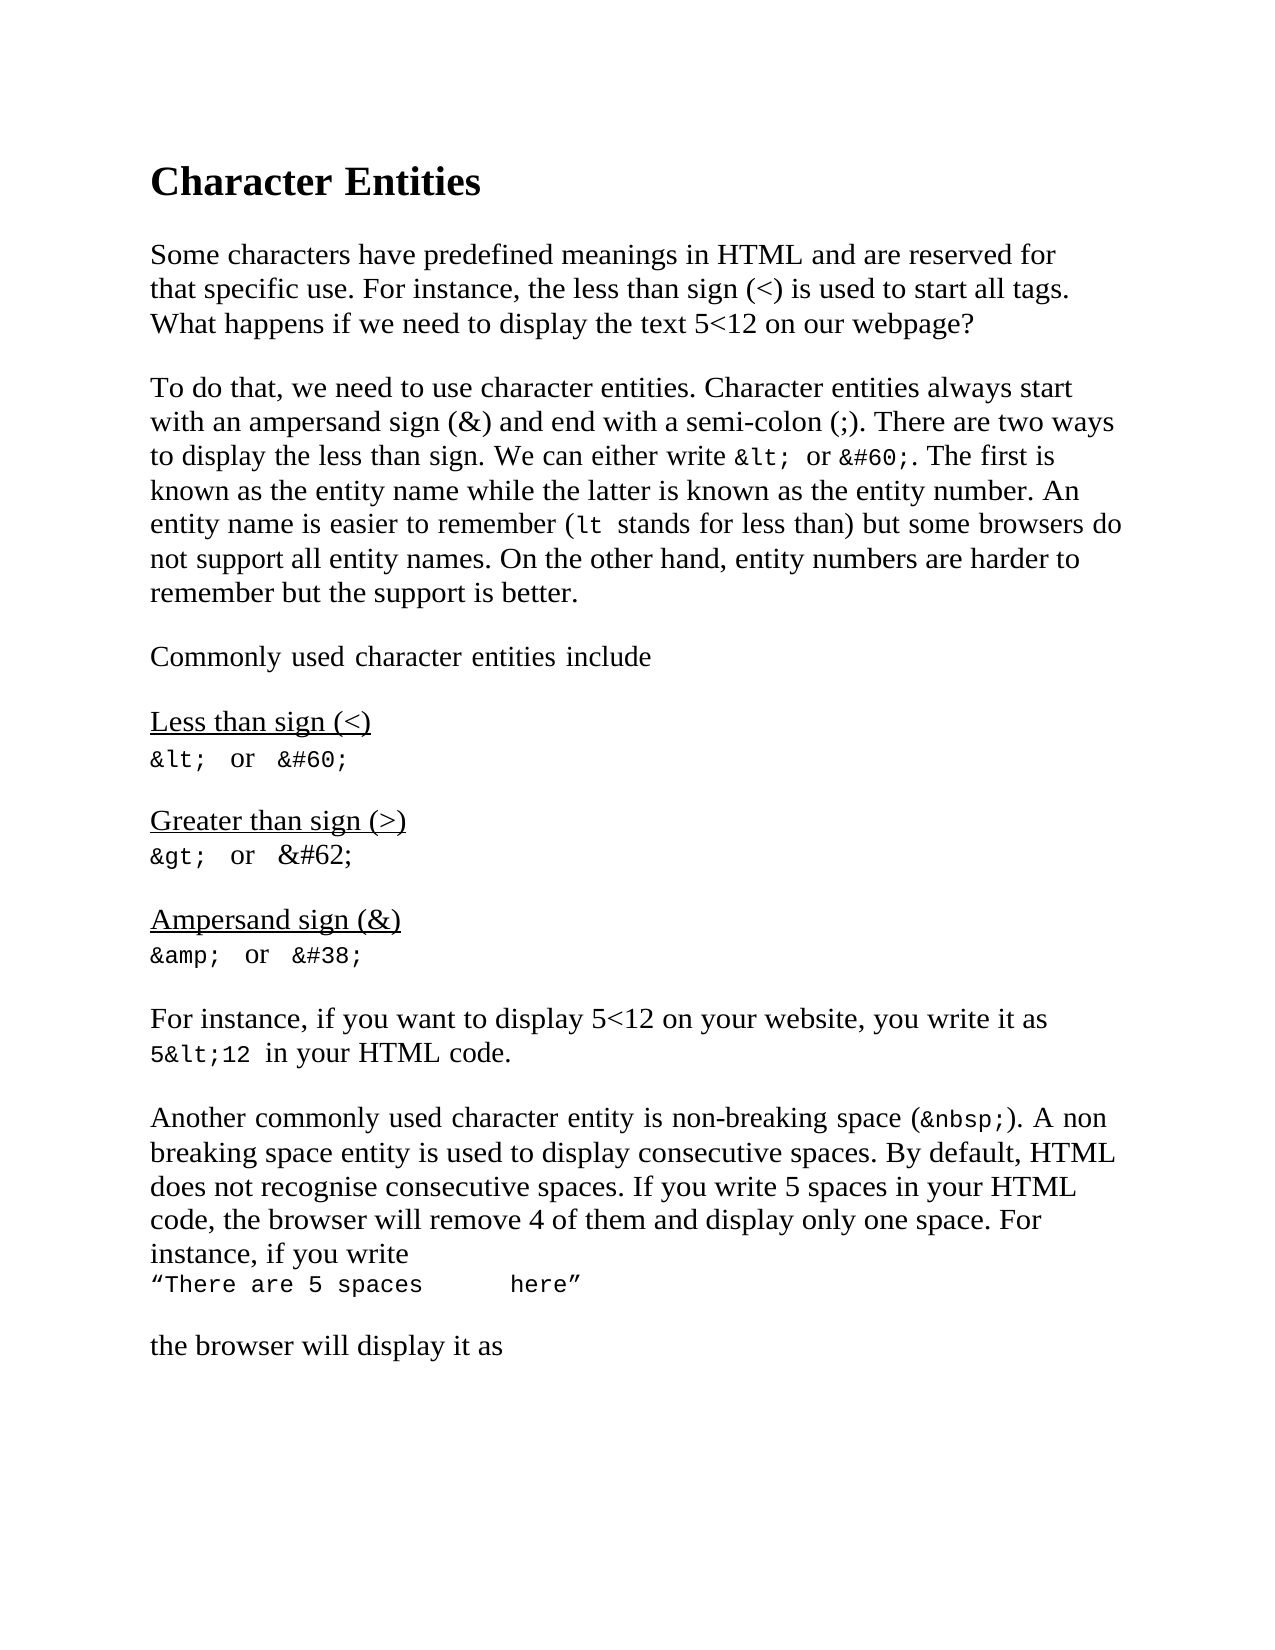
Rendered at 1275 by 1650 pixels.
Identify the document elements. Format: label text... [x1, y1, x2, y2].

text Commonly used character entities include Less than sign (<) [150, 615, 705, 744]
text Another commonly used character entity is non-breaking space (&nbsp;). A non breaking space entity is used to display consecutive spaces. By default, HTML does not recognise consecutive spaces. If you write 5 spaces in your HTML code, the browser will remove 4 of them and display only one space. For instance, if you write [150, 1100, 1135, 1270]
text For instance, if you want to display 5<12 on your website, you write it as [150, 1001, 1135, 1034]
text Ampersand sign (&) [150, 902, 1135, 935]
text &lt; or &#60; [150, 744, 1135, 773]
text Greater than sign (>) [150, 803, 1135, 836]
text &amp; or &#38; [150, 936, 1135, 971]
text 5&lt;12 in your HTML code. [150, 1035, 1135, 1070]
text Some characters have predefined meanings in HTML and are reserved for that specific use. For instance, the less than sign (<) is used to start all tags. What happens if we need to display the text 5<12 on our webpage? [150, 237, 1093, 339]
text the browser will display it as [150, 1328, 1135, 1361]
text “There are 5 spaces here” [150, 1272, 1135, 1299]
text &gt; or &#62; [150, 837, 1135, 872]
text To do that, we need to use character entities. Character entities always start with an ampersand sign (&) and end with a semi-colon (;). There are two ways to display the less than sign. We can either write &lt; or &#60;. The first is known as the entity name while the latter is known as the entity number. An entity name is easier to remember (lt stands for less than) but some browsers do not support all entity names. On the other hand, entity numbers are harder to remember but the support is better. [150, 370, 1125, 609]
subtitle Character Entities [150, 156, 1135, 204]
